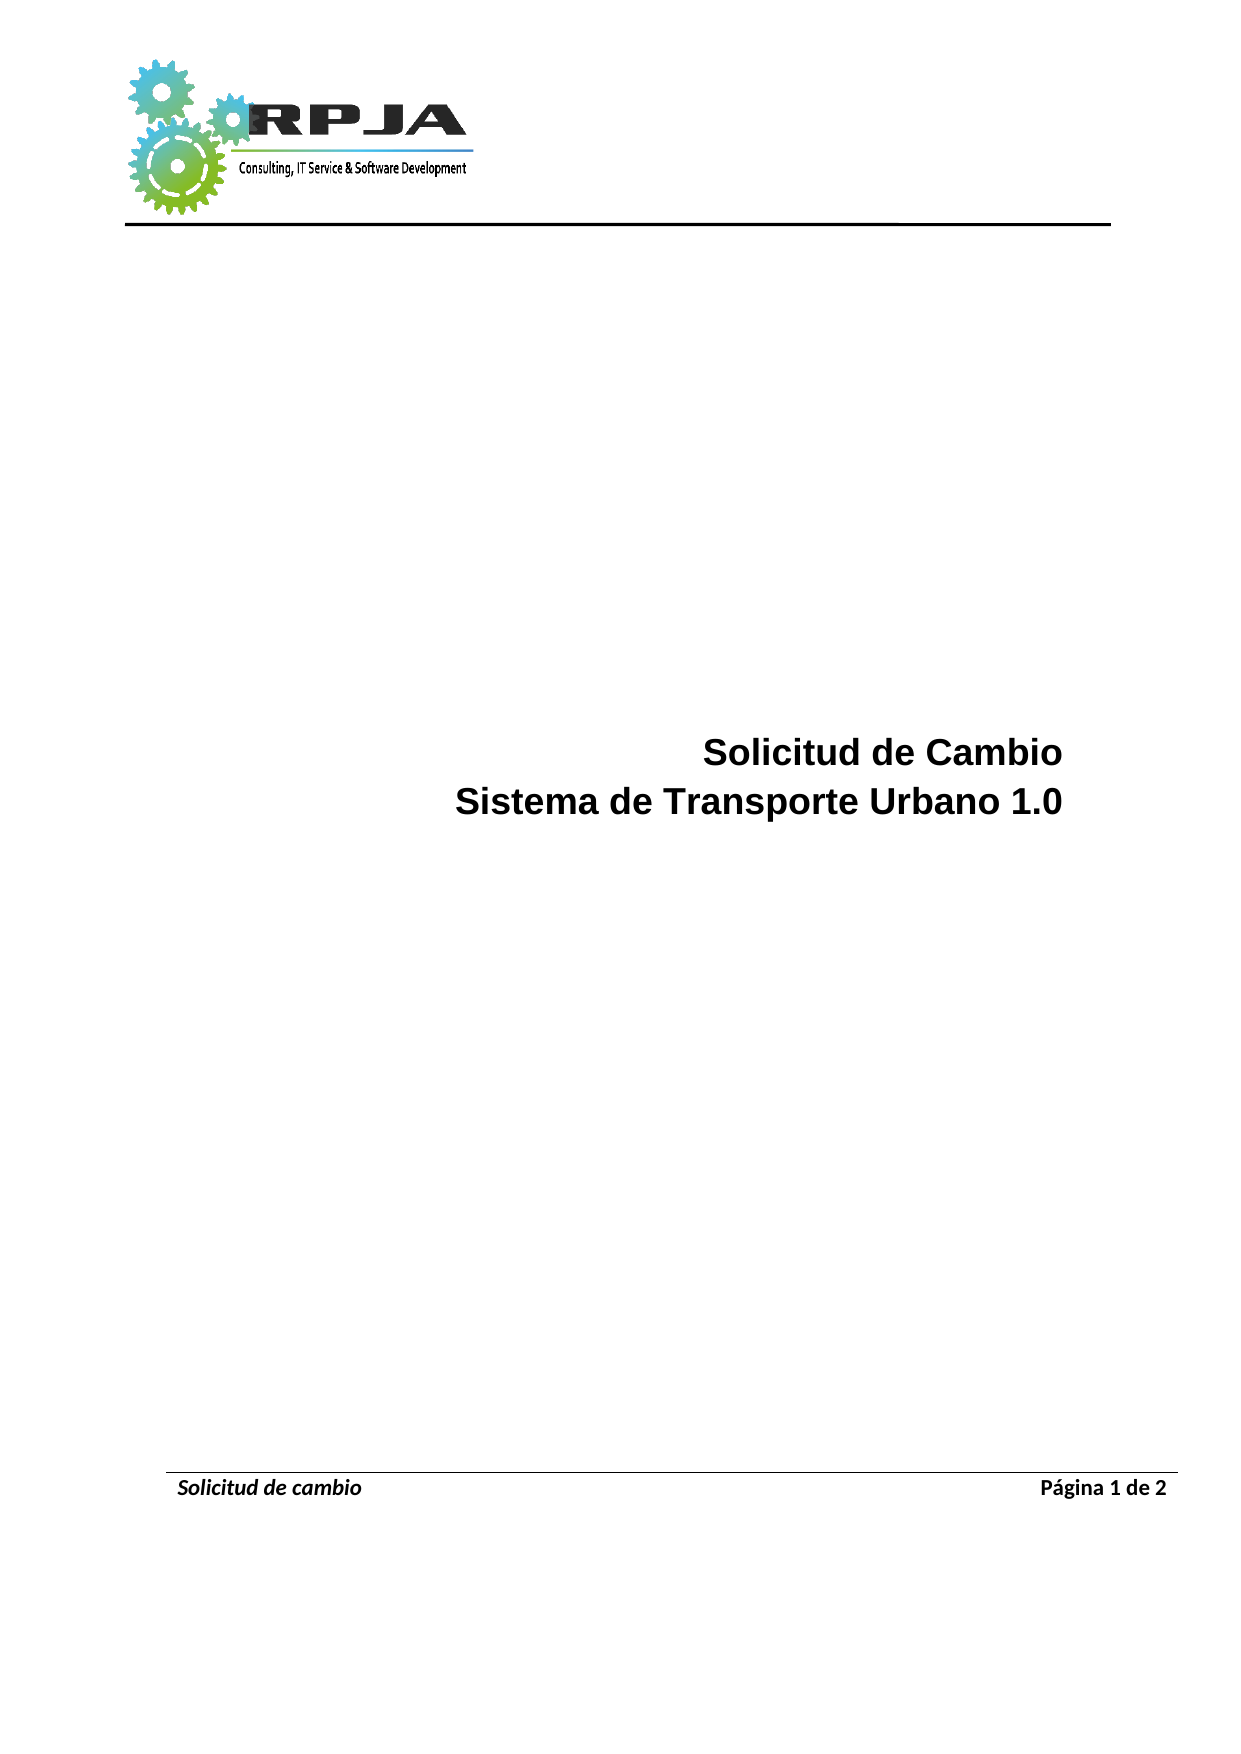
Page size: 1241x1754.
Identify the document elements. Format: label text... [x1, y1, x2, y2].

text Solicitud de Cambio Sistema de Transporte Urbano 1.0 [177, 730, 1063, 822]
picture [118, 57, 474, 219]
